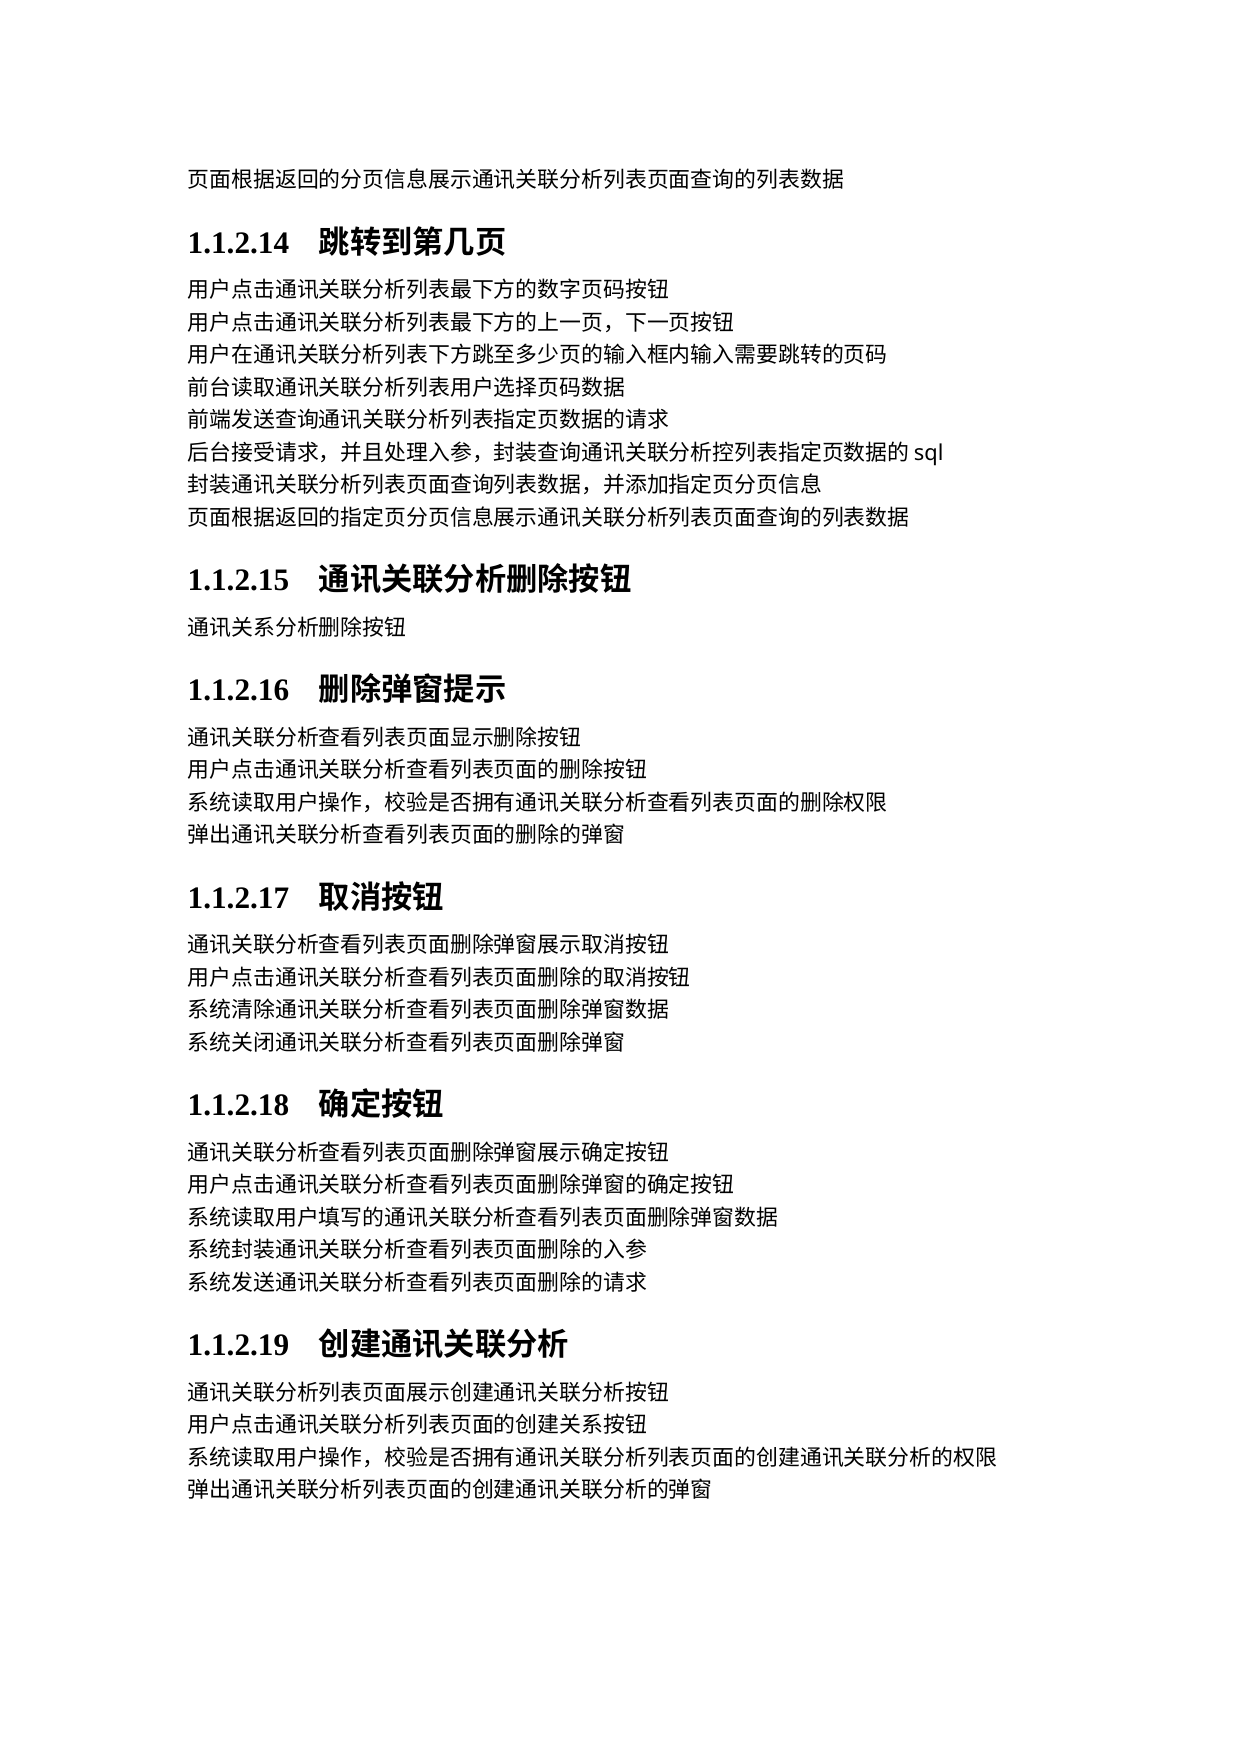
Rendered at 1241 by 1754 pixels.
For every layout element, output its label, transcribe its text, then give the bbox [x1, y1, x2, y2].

subtitle 删除弹窗提示 [187, 654, 1053, 719]
subtitle 创建通讯关联分析 [187, 1309, 1053, 1374]
text 通讯关联分析查看列表页面删除弹窗展示取消按钮 用户点击通讯关联分析查看列表页面删除的取消按钮 系统清除通讯关联分析查看列表页面删除弹窗数据 系统关闭通讯关联分析查看列表页面删除弹窗 [187, 927, 1053, 1057]
subtitle 跳转到第几页 [187, 207, 1053, 272]
subtitle 通讯关联分析删除按钮 [187, 544, 1053, 609]
text 用户点击通讯关联分析列表最下方的数字页码按钮 用户点击通讯关联分析列表最下方的上一页，下一页按钮 用户在通讯关联分析列表下方跳至多少页的输入框内输入需要跳转的页码 前台读取通讯关联分析列表用户选择页码数据 前端发送查询通讯关联分析列表指定页数据的请求 后台接受请求，并且处理入参，封装查询通讯关联分析控列表指定页数据的sql 封装通讯关联分析列表页面查询列表数据，并添加指定页分页信息 页面根据返回的指定页分页信息展示通讯关联分析列表页面查询的列表数据 [187, 272, 1053, 532]
subtitle 确定按钮 [187, 1069, 1053, 1134]
text 通讯关联分析查看列表页面显示删除按钮 用户点击通讯关联分析查看列表页面的删除按钮 系统读取用户操作，校验是否拥有通讯关联分析查看列表页面的删除权限 弹出通讯关联分析查看列表页面的删除的弹窗 [187, 719, 1053, 849]
text 通讯关系分析删除按钮 [187, 609, 1053, 642]
text 通讯关联分析查看列表页面删除弹窗展示确定按钮 用户点击通讯关联分析查看列表页面删除弹窗的确定按钮 系统读取用户填写的通讯关联分析查看列表页面删除弹窗数据 系统封装通讯关联分析查看列表页面删除的入参 系统发送通讯关联分析查看列表页面删除的请求 [187, 1134, 1053, 1297]
text 通讯关联分析列表页面展示创建通讯关联分析按钮 用户点击通讯关联分析列表页面的创建关系按钮 系统读取用户操作，校验是否拥有通讯关联分析列表页面的创建通讯关联分析的权限 弹出通讯关联分析列表页面的创建通讯关联分析的弹窗 [187, 1374, 1053, 1504]
subtitle 取消按钮 [187, 862, 1053, 927]
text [187, 162, 1053, 194]
